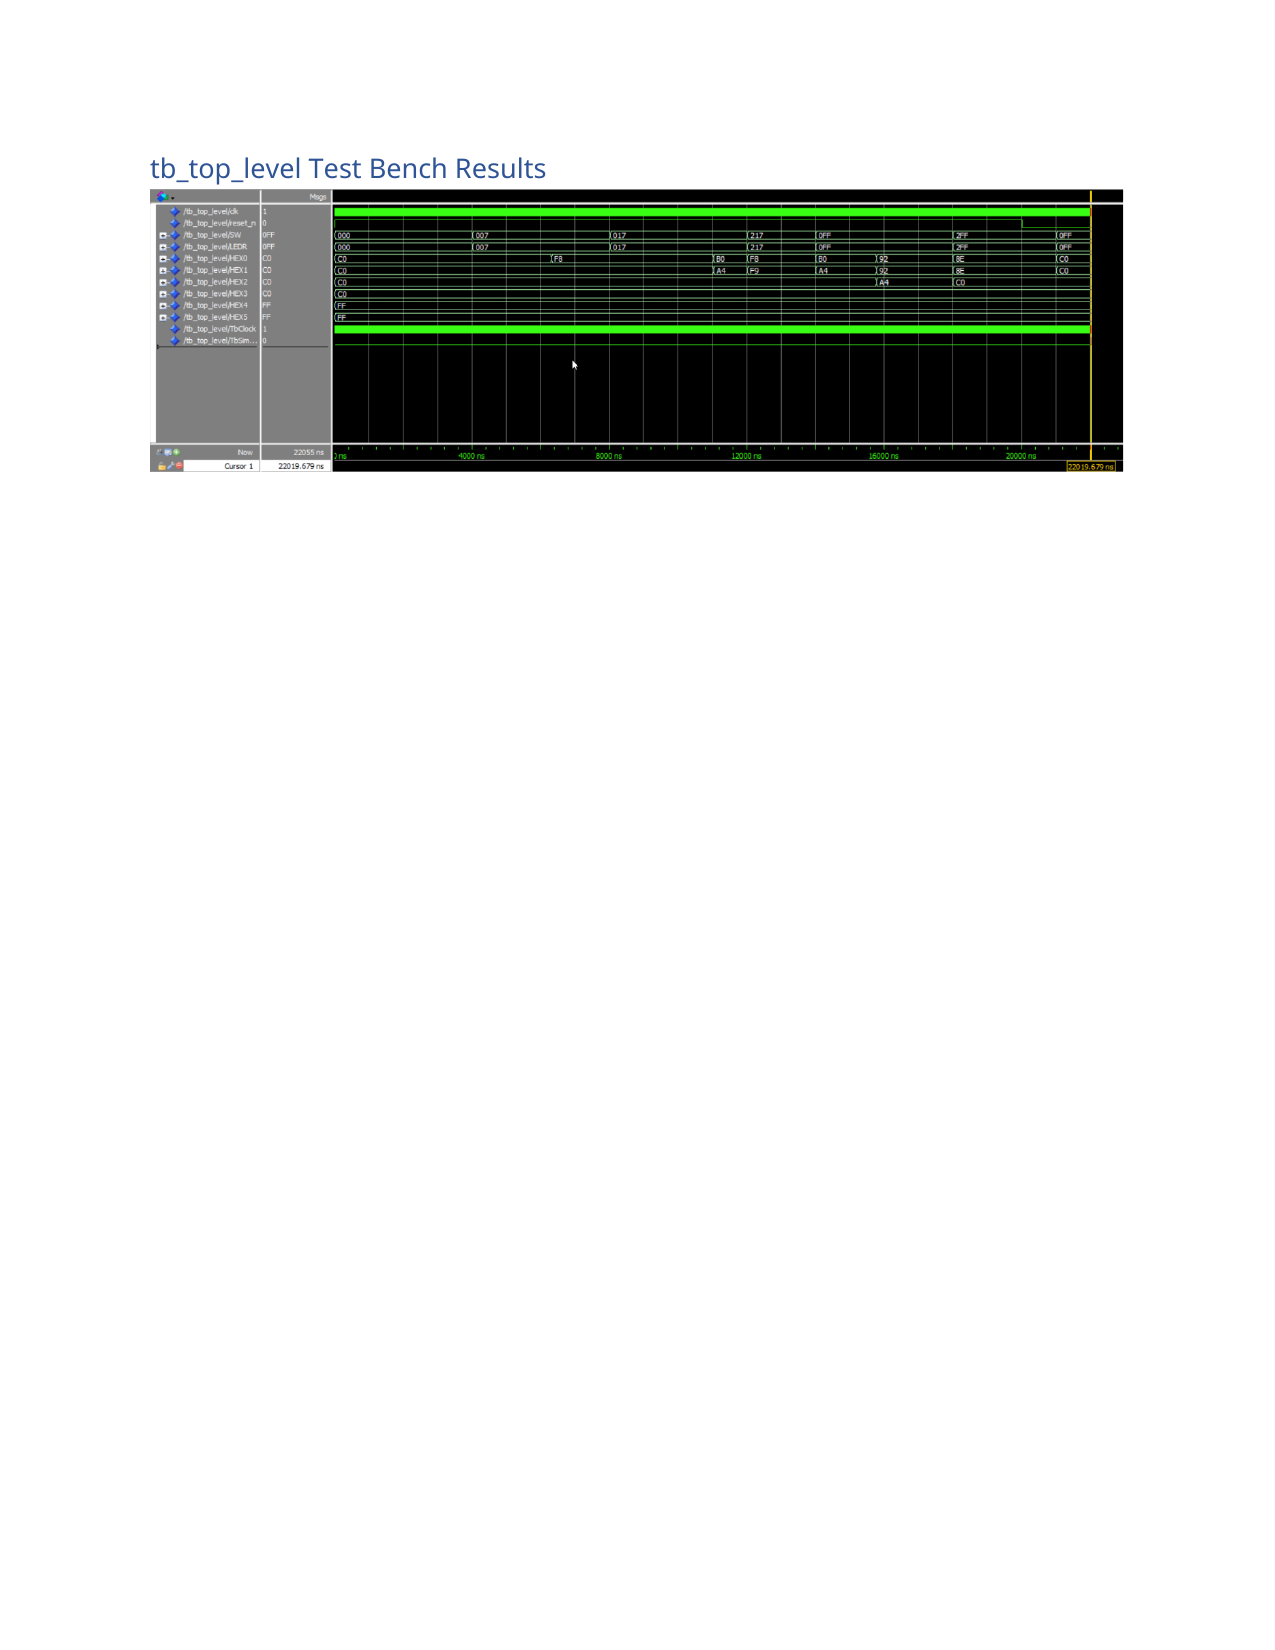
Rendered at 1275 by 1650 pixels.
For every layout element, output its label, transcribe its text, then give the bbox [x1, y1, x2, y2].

picture [150, 189, 1124, 472]
subtitle tb_top_level Test Bench Results [150, 150, 1125, 187]
